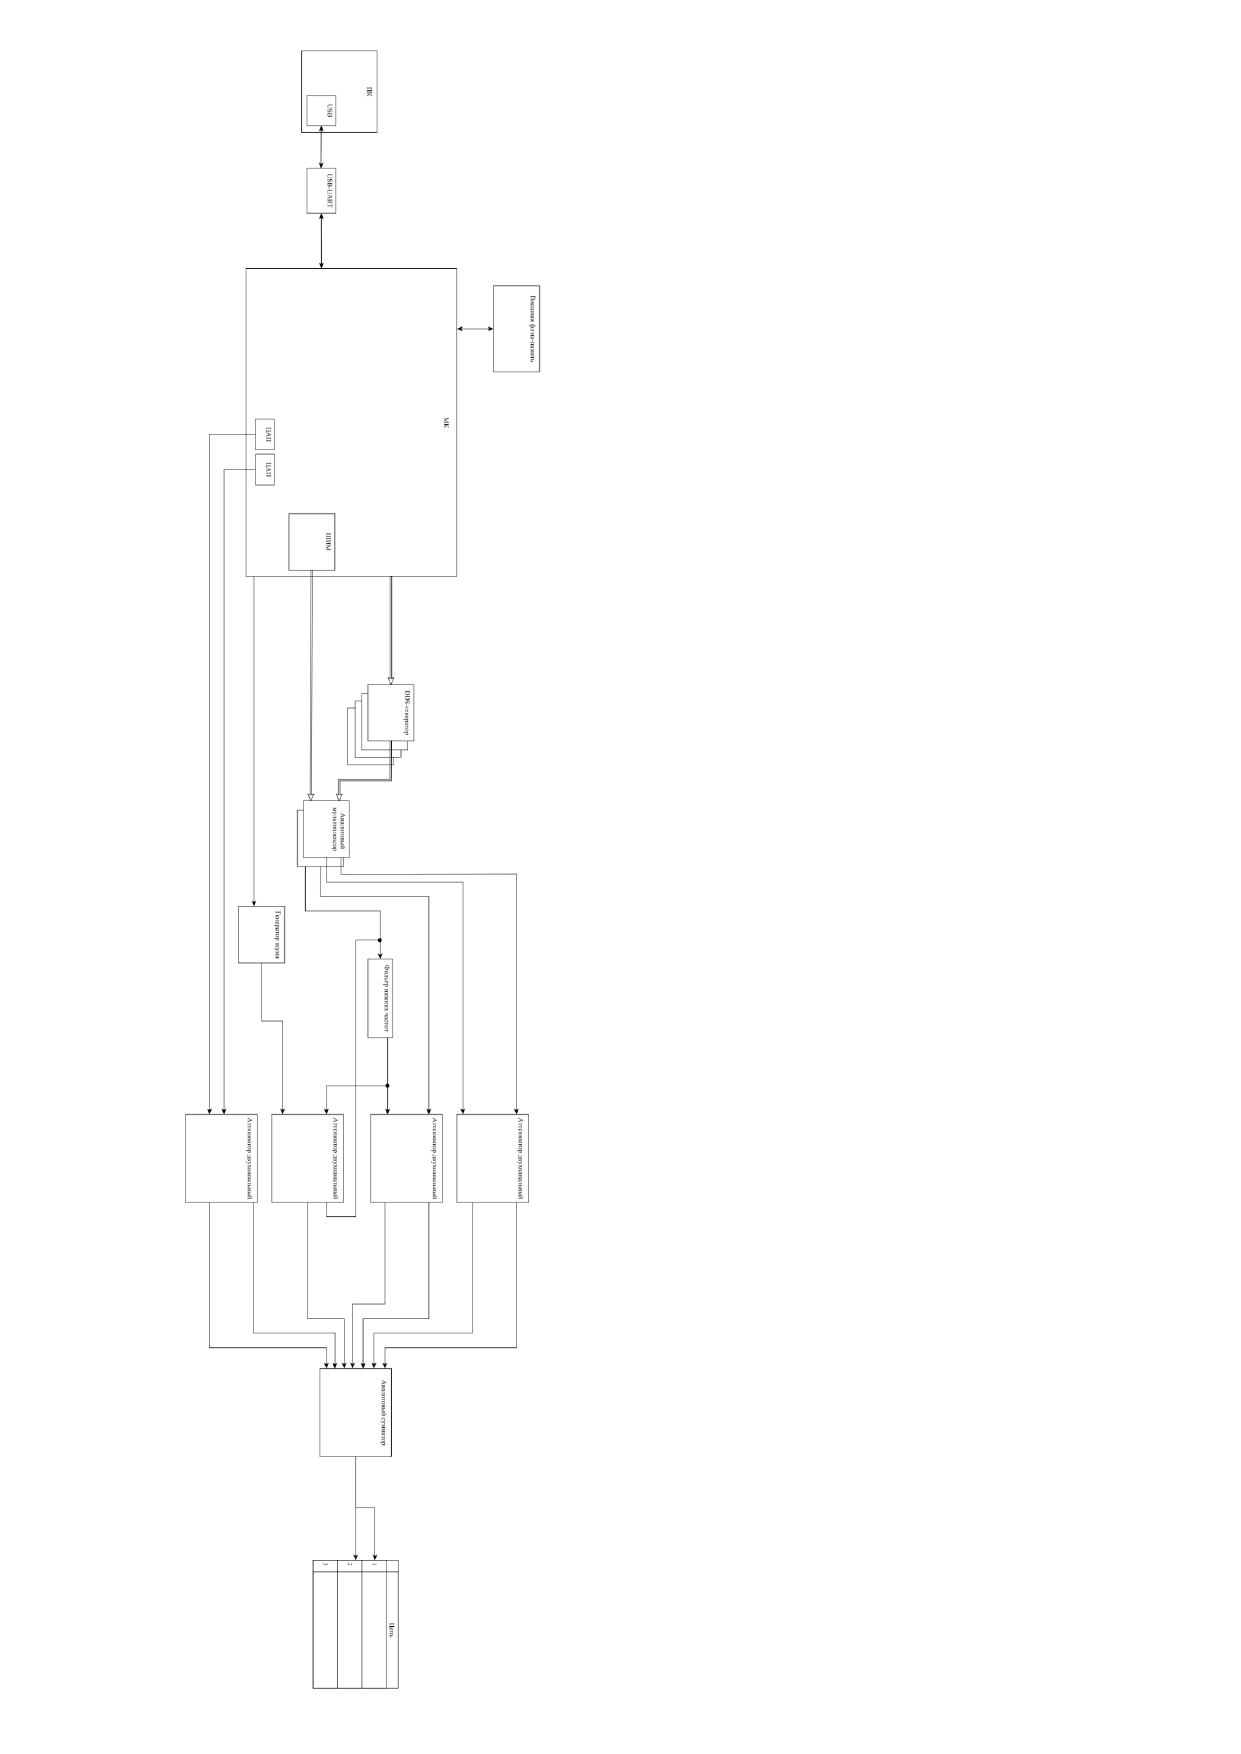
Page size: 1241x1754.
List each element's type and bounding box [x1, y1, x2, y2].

picture [183, 46, 544, 1689]
